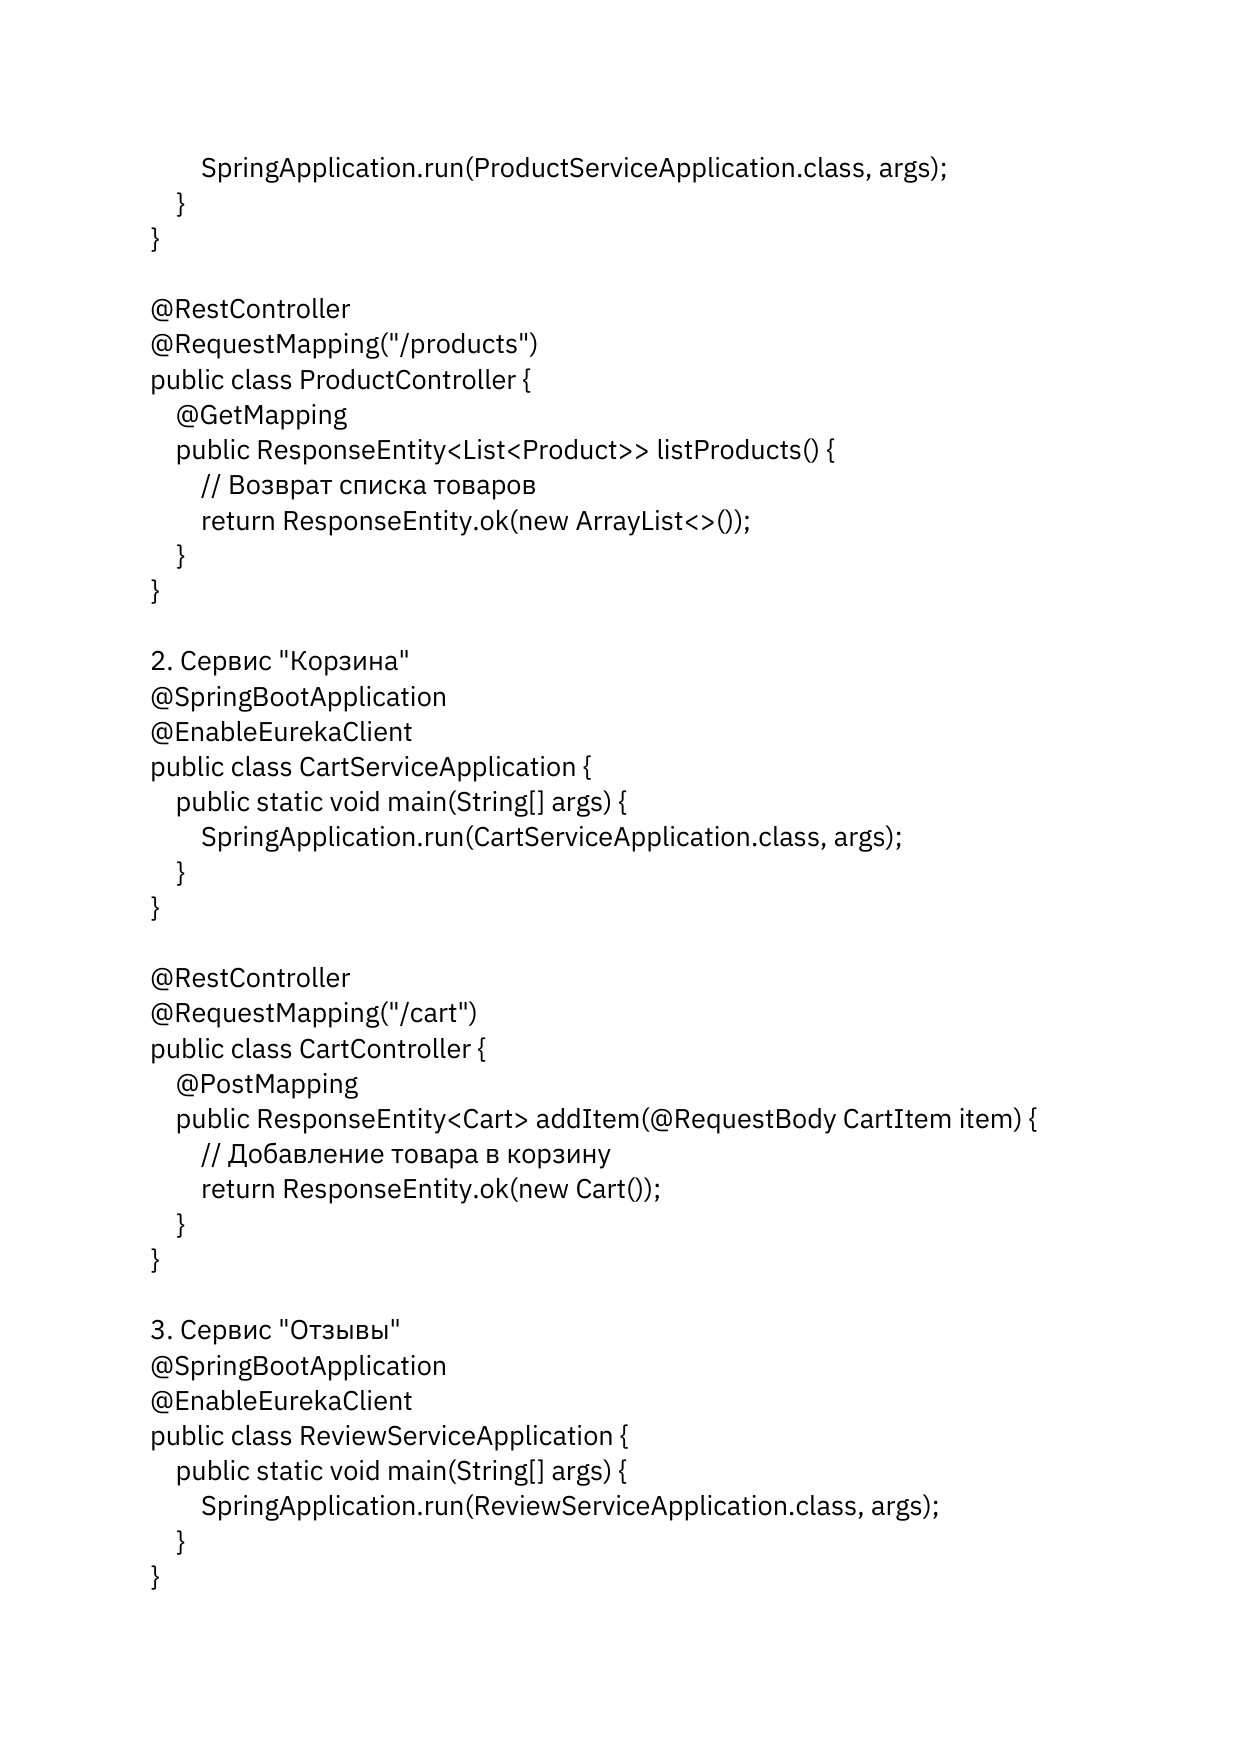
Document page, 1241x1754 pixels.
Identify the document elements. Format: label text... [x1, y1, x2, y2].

text @RequestMapping("/products") [150, 326, 1090, 361]
text // Возврат списка товаров [150, 467, 1090, 502]
text public class CartServiceApplication { [150, 748, 1090, 784]
text public class ProductController { [150, 361, 1090, 396]
text return ResponseEntity.ok(new ArrayList<>()); [150, 502, 1090, 537]
text @GetMapping [150, 396, 1090, 432]
text @RestController [150, 291, 1090, 326]
text } [150, 1523, 1090, 1558]
text public static void main(String[] args) { [150, 784, 1090, 819]
text } [150, 889, 1090, 924]
text } [150, 1558, 1090, 1593]
text } [150, 572, 1090, 608]
text } [150, 854, 1090, 889]
text @RestController [150, 960, 1090, 995]
text return ResponseEntity.ok(new Cart()); [150, 1171, 1090, 1206]
text 3. Сервис "Отзывы" [150, 1312, 1090, 1347]
text @RequestMapping("/cart") [150, 995, 1090, 1030]
text public class ReviewServiceApplication { [150, 1417, 1090, 1453]
text public static void main(String[] args) { [150, 1453, 1090, 1488]
text } [150, 185, 1090, 220]
text 2. Сервис "Корзина" [150, 643, 1090, 678]
text // Добавление товара в корзину [150, 1136, 1090, 1171]
text } [150, 220, 1090, 256]
text @SpringBootApplication [150, 678, 1090, 713]
text public ResponseEntity<Cart> addItem(@RequestBody CartItem item) { [150, 1101, 1090, 1136]
text SpringApplication.run(ReviewServiceApplication.class, args); [150, 1488, 1090, 1523]
text } [150, 1241, 1090, 1277]
text @PostMapping [150, 1065, 1090, 1101]
text public ResponseEntity<List<Product>> listProducts() { [150, 432, 1090, 467]
text SpringApplication.run(ProductServiceApplication.class, args); [150, 150, 1090, 185]
text @EnableEurekaClient [150, 1382, 1090, 1417]
text SpringApplication.run(CartServiceApplication.class, args); [150, 819, 1090, 854]
text public class CartController { [150, 1030, 1090, 1065]
text @EnableEurekaClient [150, 713, 1090, 748]
text } [150, 537, 1090, 572]
text } [150, 1206, 1090, 1241]
text @SpringBootApplication [150, 1347, 1090, 1382]
